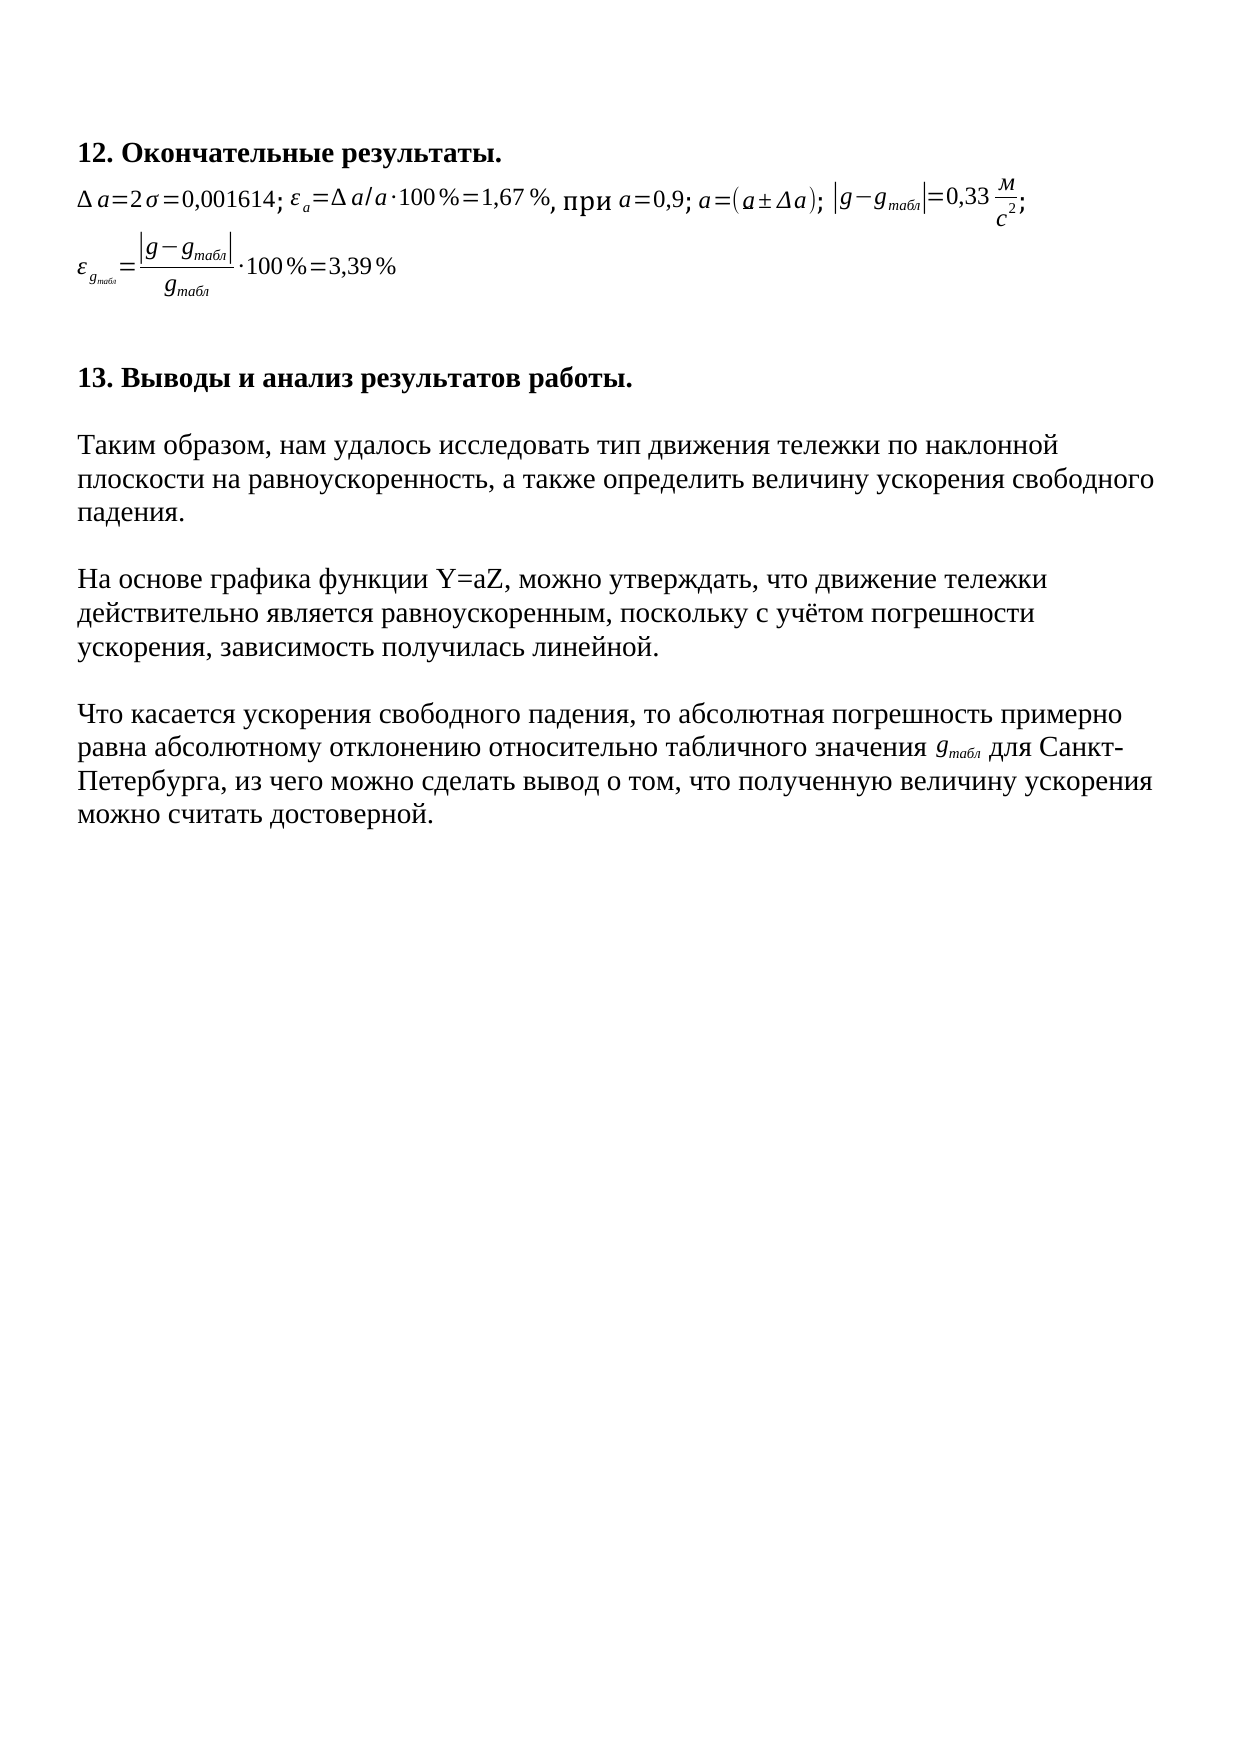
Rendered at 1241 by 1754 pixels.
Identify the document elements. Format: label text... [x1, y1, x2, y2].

text 13. Выводы и анализ результатов работы. [77, 360, 1169, 394]
text Таким образом, нам удалось исследовать тип движения тележки по наклонной плоскости на равноускоренность, а также определить величину ускорения свободного падения. [77, 427, 1169, 528]
text На основе графика функции Y=aZ, можно утверждать, что движение тележки действительно является равноускоренным, поскольку с учётом погрешности ускорения, зависимость получилась линейной. [77, 562, 1169, 662]
text 12. Окончательные результаты. [77, 135, 1169, 168]
text ; , при ; ; ; [77, 168, 1169, 301]
text Что касается ускорения свободного падения, то абсолютная погрешность примерно равна абсолютному отклонению относительно табличного значения для Санкт-Петербурга, из чего можно сделать вывод о том, что полученную величину ускорения можно считать достоверной. [77, 696, 1169, 830]
